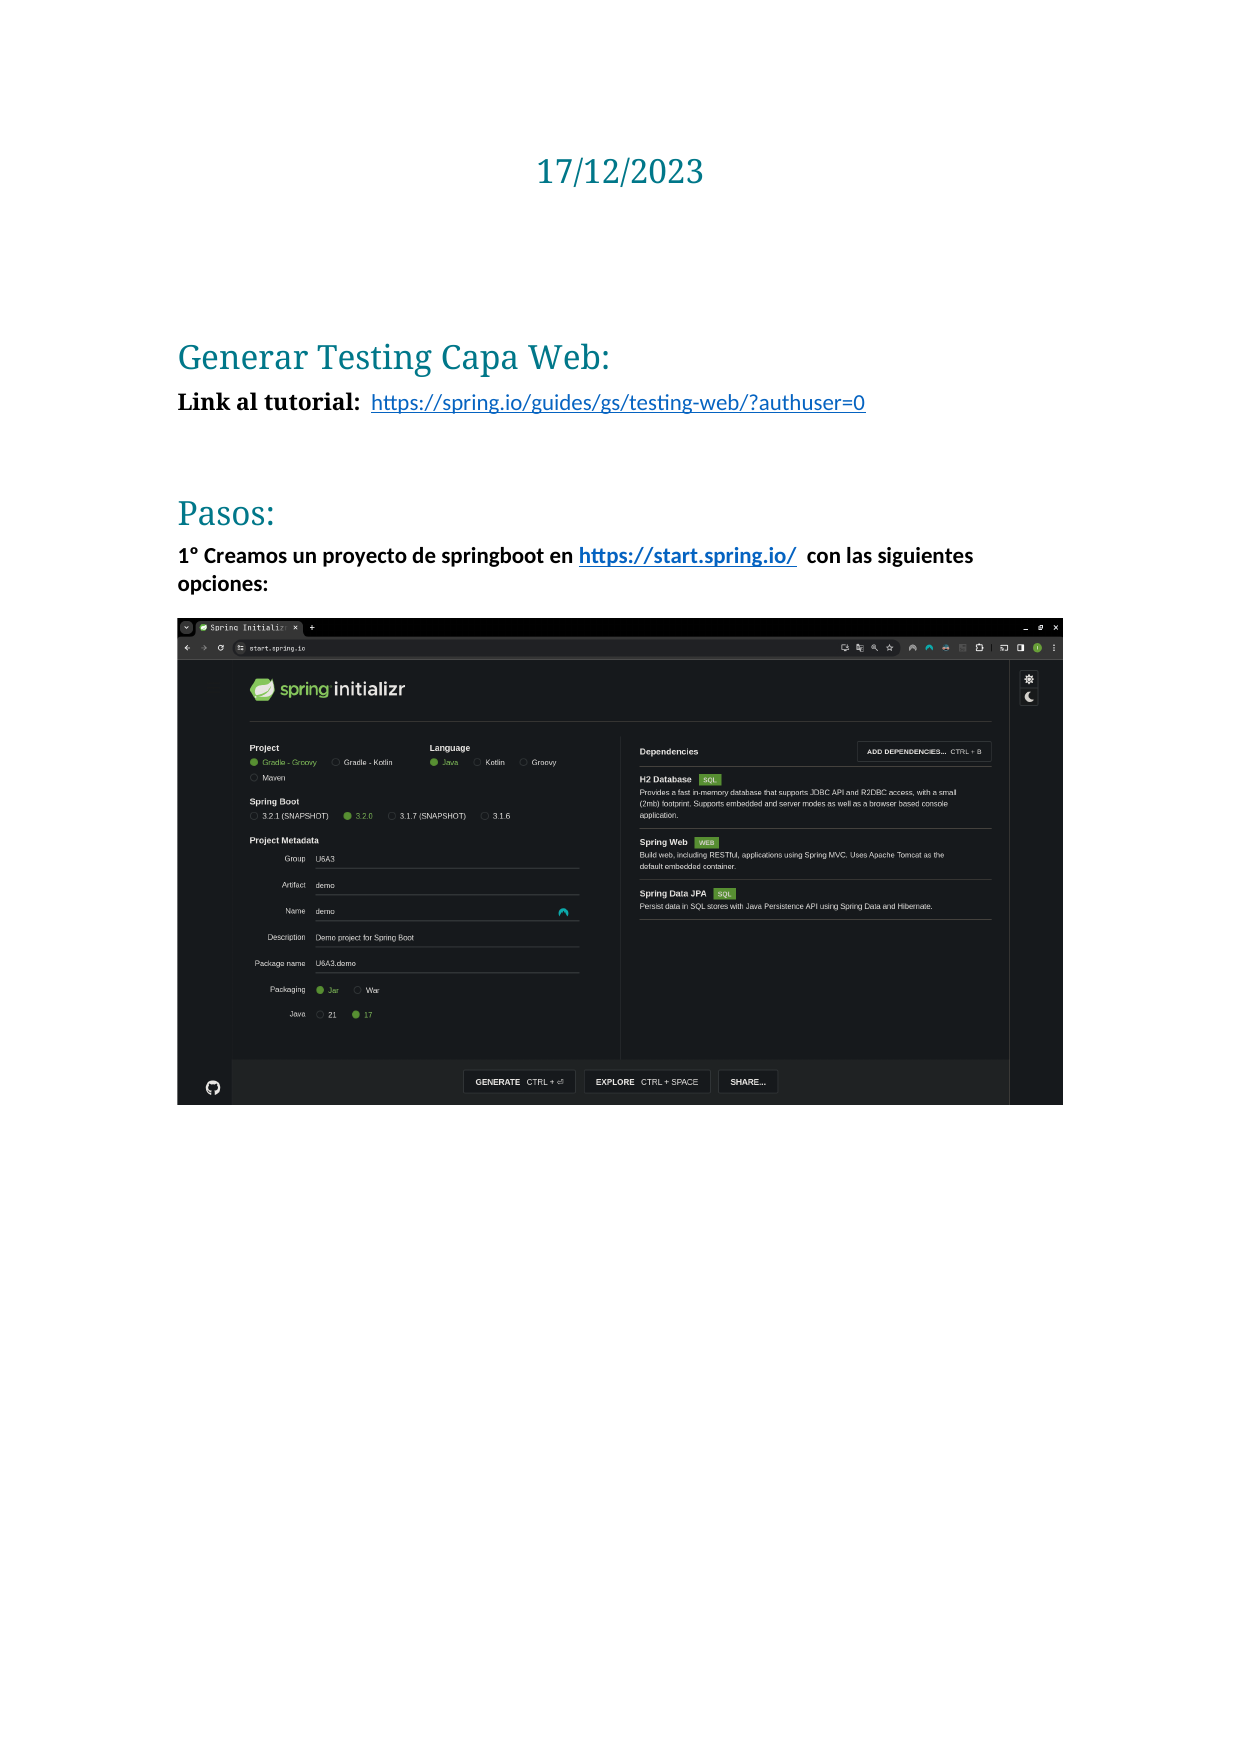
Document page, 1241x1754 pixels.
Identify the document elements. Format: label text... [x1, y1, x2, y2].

picture [177, 618, 1063, 1105]
text Link al tutorial: https://spring.io/guides/gs/testing-web/?authuser=0 [177, 386, 1063, 417]
text 1º Creamos un proyecto de springboot en https://start.spring.io/ con las siguientes opciones: [177, 541, 1063, 597]
text Pasos: [177, 490, 1063, 535]
text 17/12/2023 [177, 148, 1063, 193]
text Generar Testing Capa Web: [177, 334, 1063, 379]
